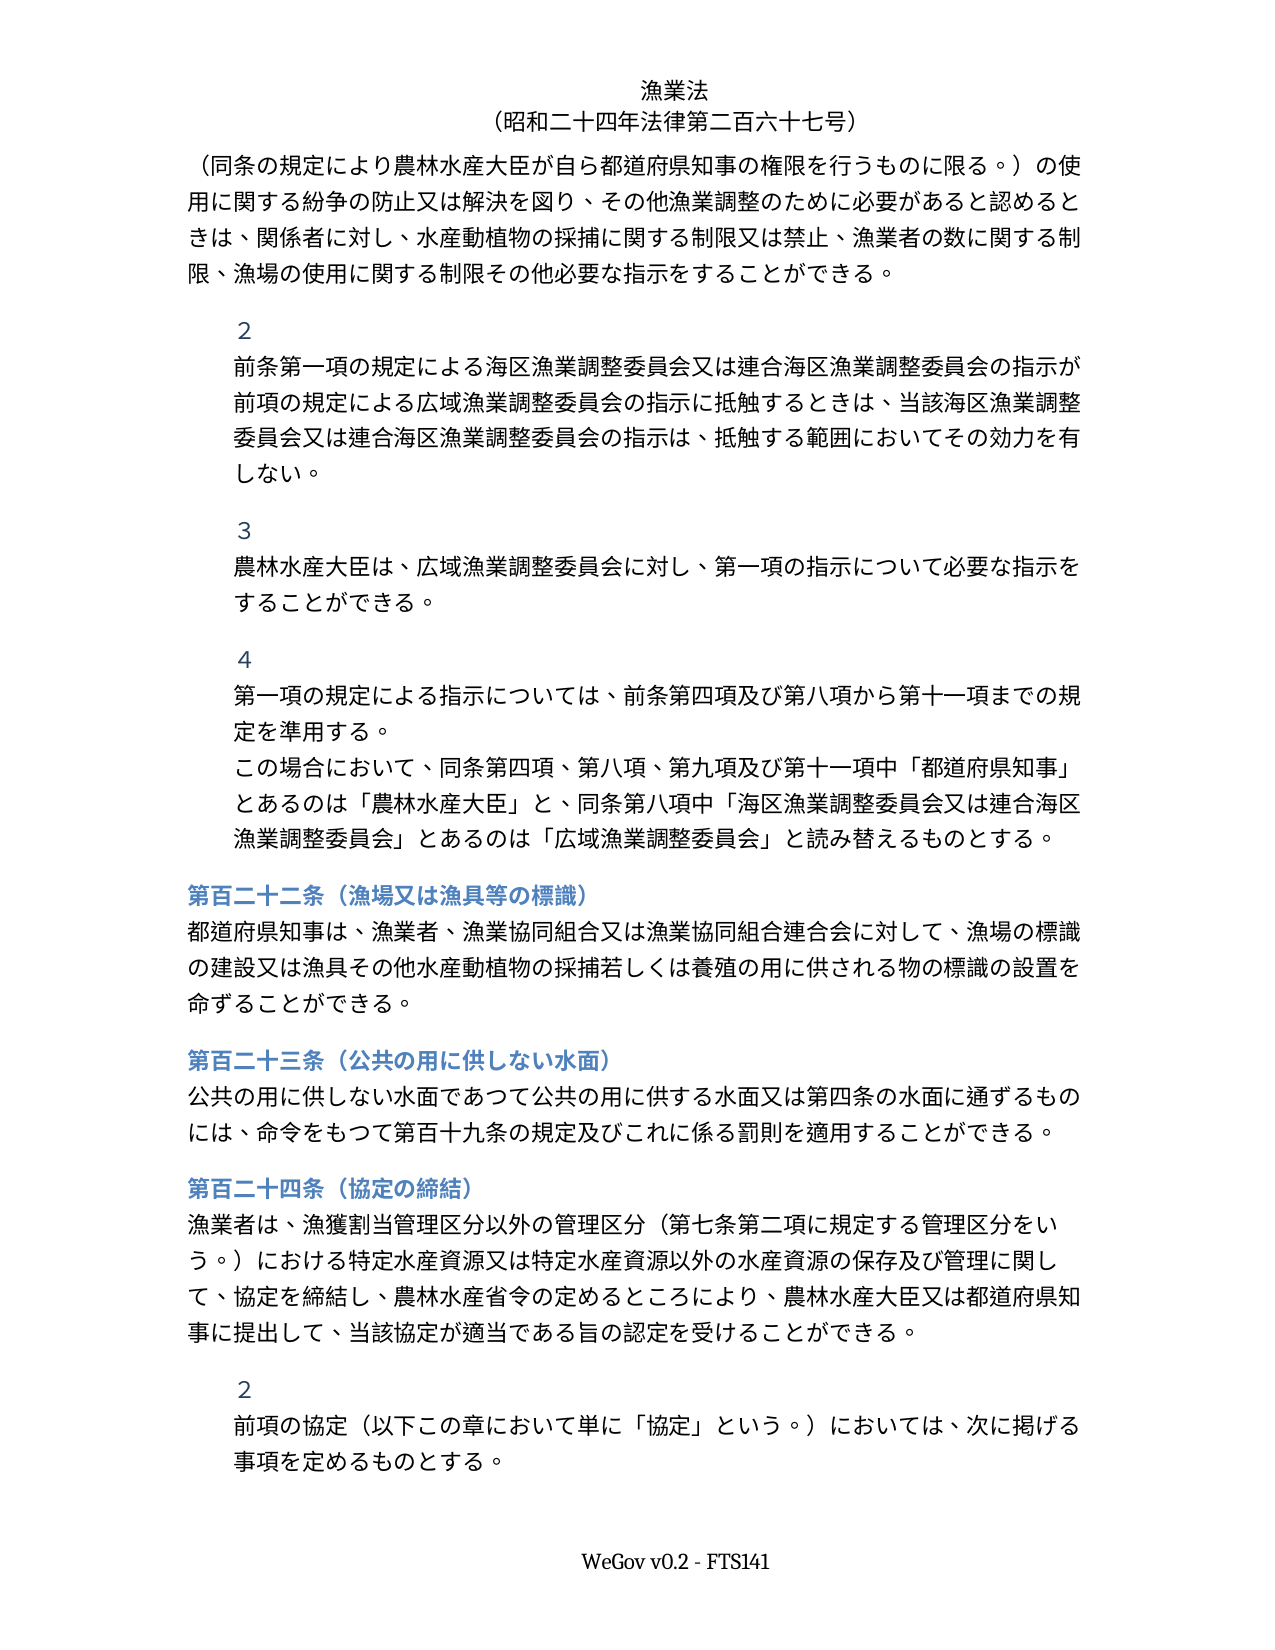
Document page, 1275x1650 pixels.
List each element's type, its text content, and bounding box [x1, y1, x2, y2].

subtitle ２ [233, 1374, 1087, 1405]
subtitle 第百二十三条（公共の用に供しない水面） [187, 1045, 1087, 1076]
subtitle ４ [233, 644, 1087, 675]
text 前項の協定（以下この章において単に「協定」という。）においては、次に掲げる事項を定めるものとする。 [233, 1410, 1087, 1477]
subtitle 第百二十二条（漁場又は漁具等の標識） [187, 880, 1087, 911]
text 農林水産大臣は、広域漁業調整委員会に対し、第一項の指示について必要な指示をすることができる。 [233, 551, 1087, 618]
text 漁業者は、漁獲割当管理区分以外の管理区分（第七条第二項に規定する管理区分をいう。）における特定水産資源又は特定水産資源以外の水産資源の保存及び管理に関して、協定を締結し、農林水産省令の定めるところにより、農林水産大臣又は都道府県知事に提出して、当該協定が適当である旨の認定を受けることができる。 [187, 1209, 1087, 1348]
text 公共の用に供しない水面であつて公共の用に供する水面又は第四条の水面に通ずるものには、命令をもつて第百十九条の規定及びこれに係る罰則を適用することができる。 [187, 1081, 1087, 1148]
text 第一項の規定による指示については、前条第四項及び第八項から第十一項までの規定を準用する。 この場合において、同条第四項、第八項、第九項及び第十一項中「都道府県知事」とあるのは「農林水産大臣」と、同条第八項中「海区漁業調整委員会又は連合海区漁業調整委員会」とあるのは「広域漁業調整委員会」と読み替えるものとする。 [233, 680, 1087, 855]
subtitle 第百二十四条（協定の締結） [187, 1173, 1087, 1205]
text 前条第一項の規定による海区漁業調整委員会又は連合海区漁業調整委員会の指示が前項の規定による広域漁業調整委員会の指示に抵触するときは、当該海区漁業調整委員会又は連合海区漁業調整委員会の指示は、抵触する範囲においてその効力を有しない。 [233, 351, 1087, 489]
subtitle ２ [233, 314, 1087, 346]
text 都道府県知事は、漁業者、漁業協同組合又は漁業協同組合連合会に対して、漁場の標識の建設又は漁具その他水産動植物の採捕若しくは養殖の用に供される物の標識の設置を命ずることができる。 [187, 916, 1087, 1019]
subtitle ３ [233, 515, 1087, 546]
